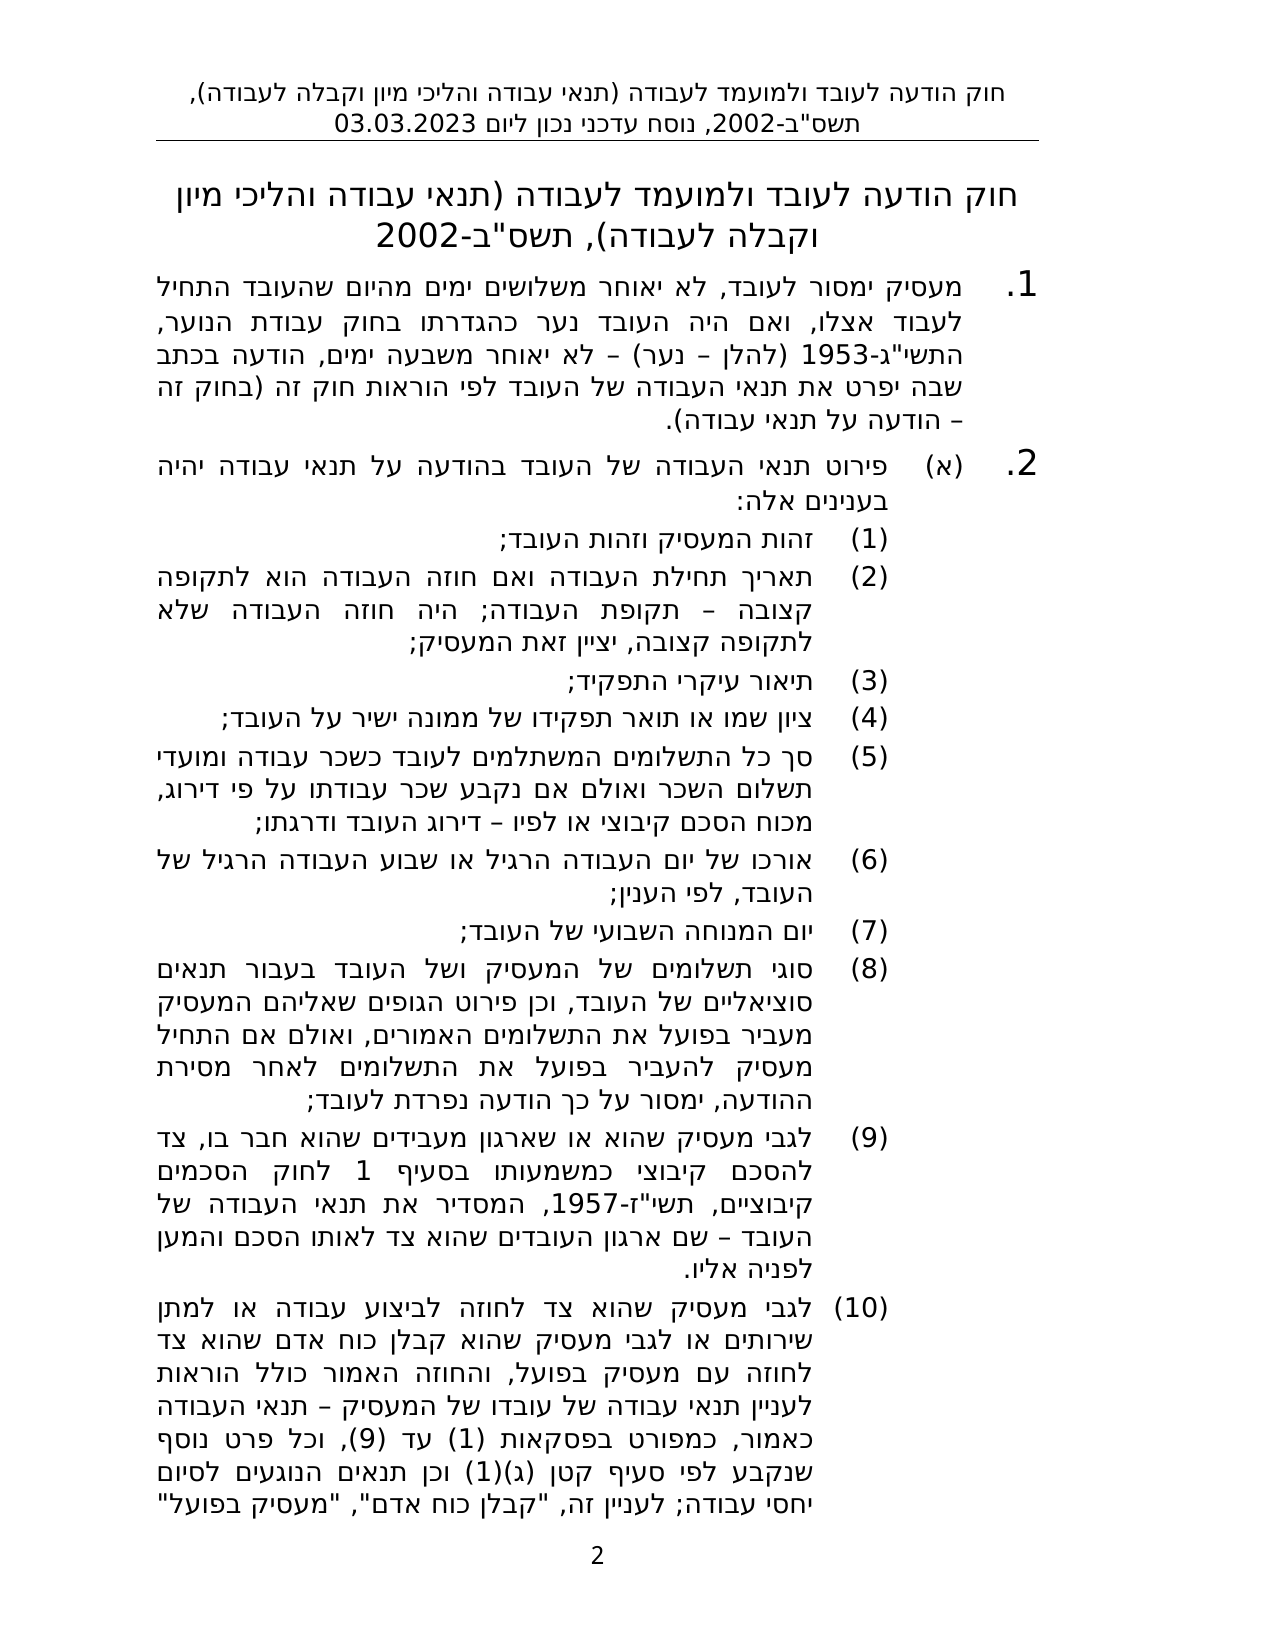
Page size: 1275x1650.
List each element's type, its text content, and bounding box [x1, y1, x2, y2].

text (7) יום המנוחה השבועי של העובד; [156, 921, 889, 953]
text חוק הודעה לעובד ולמועמד לעבודה (תנאי עבודה והליכי מיון וקבלה לעבודה), תשס"ב-2002 [156, 182, 1039, 261]
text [156, 1298, 889, 1526]
text (8) סוגי תשלומים של המעסיק ושל העובד בעבור תנאים סוציאליים של העובד, וכן פירוט הגופים שאליהם המעסיק מעביר בפועל את התשלומים האמורים, ואולם אם התחיל מעסיק להעביר בפועל את התשלומים לאחר מסירת ההודעה, ימסור על כך הודעה נפרדת לעובד; [156, 959, 889, 1122]
text (3) תיאור עיקרי התפקיד; [156, 671, 889, 702]
text 2. (א) פירוט תנאי העבודה של העובד בהודעה על תנאי עבודה יהיה בענינים אלה: [156, 449, 1039, 523]
text (2) תאריך תחילת העבודה ואם חוזה העבודה הוא לתקופה קצובה – תקופת העבודה; היה חוזה העבודה שלא לתקופה קצובה, יציין זאת המעסיק; [156, 567, 889, 664]
text (5) סך כל התשלומים המשתלמים לעובד כשכר עבודה ומועדי תשלום השכר ואולם אם נקבע שכר עבודתו על פי דירוג, מכוח הסכם קיבוצי או לפיו – דירוג העובד ודרגתו; [156, 747, 889, 844]
text (1) זהות המעסיק וזהות העובד; [156, 529, 889, 561]
text (9) לגבי מעסיק שהוא או שארגון מעבידים שהוא חבר בו, צד להסכם קיבוצי כמשמעותו בסעיף 1 לחוק הסכמים קיבוציים, תשי"ז-1957, המסדיר את תנאי העבודה של העובד – שם ארגון העובדים שהוא צד לאותו הסכם והמען לפניה אליו. [156, 1129, 889, 1291]
text (6) אורכו של יום העבודה הרגיל או שבוע העבודה הרגיל של העובד, לפי הענין; [156, 851, 889, 915]
text (4) ציון שמו או תואר תפקידו של ממונה ישיר על העובד; [156, 709, 889, 740]
text 1. מעסיק ימסור לעובד, לא יאוחר משלושים ימים מהיום שהעובד התחיל לעבוד אצלו, ואם היה העובד נער כהגדרתו בחוק עבודת הנוער, התשי"ג-1953 (להלן – נער) – לא יאוחר משבעה ימים, הודעה בכתב שבה יפרט את תנאי העבודה של העובד לפי הוראות חוק זה (בחוק זה – הודעה על תנאי עבודה). [156, 270, 1039, 442]
